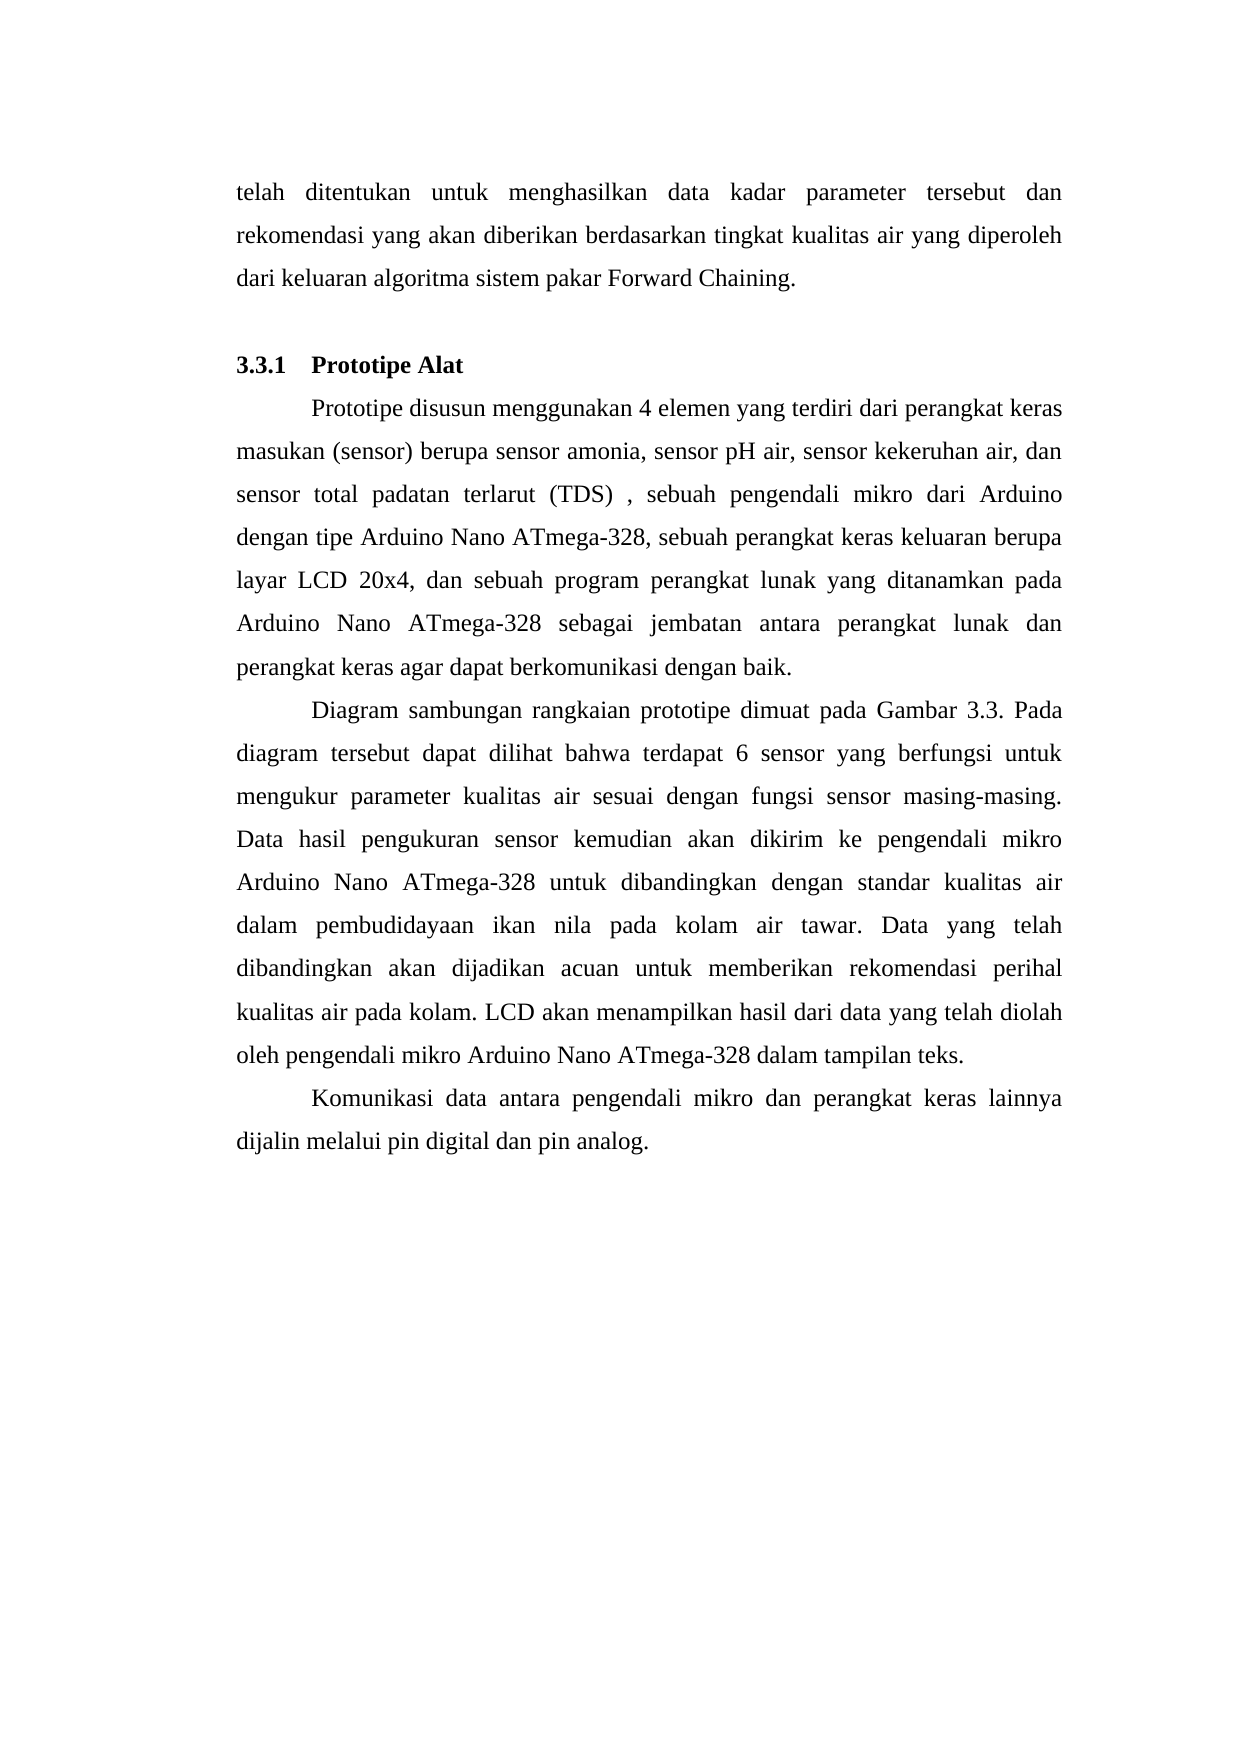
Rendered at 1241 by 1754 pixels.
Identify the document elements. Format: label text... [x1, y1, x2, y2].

list Diagram sambungan rangkaian prototipe dimuat pada Gambar 3.3. Pada diagram tersebut dapat dilihat bahwa terdapat 6 sensor yang berfungsi untuk mengukur parameter kualitas air sesuai dengan fungsi sensor masing-masing. Data hasil pengukuran sensor kemudian akan dikirim ke pengendali mikro Arduino Nano ATmega-328 untuk dibandingkan dengan standar kualitas air dalam pembudidayaan ikan nila pada kolam air tawar. Data yang telah dibandingkan akan dijadikan acuan untuk memberikan rekomendasi perihal kualitas air pada kolam. LCD akan menampilkan hasil dari data yang telah diolah oleh pengendali mikro Arduino Nano ATmega-328 dalam tampilan teks. [236, 695, 1063, 1068]
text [236, 177, 1063, 292]
list Prototipe Alat [236, 350, 1063, 378]
list Prototipe disusun menggunakan 4 elemen yang terdiri dari perangkat keras masukan (sensor) berupa sensor amonia, sensor pH air, sensor kekeruhan air, dan sensor total padatan terlarut (TDS) , sebuah pengendali mikro dari Arduino dengan tipe Arduino Nano ATmega-328, sebuah perangkat keras keluaran berupa layar LCD 20x4, dan sebuah program perangkat lunak yang ditanamkan pada Arduino Nano ATmega-328 sebagai jembatan antara perangkat lunak dan perangkat keras agar dapat berkomunikasi dengan baik. [236, 393, 1063, 680]
list Komunikasi data antara pengendali mikro dan perangkat keras lainnya dijalin melalui pin digital dan pin analog. [236, 1083, 1063, 1155]
